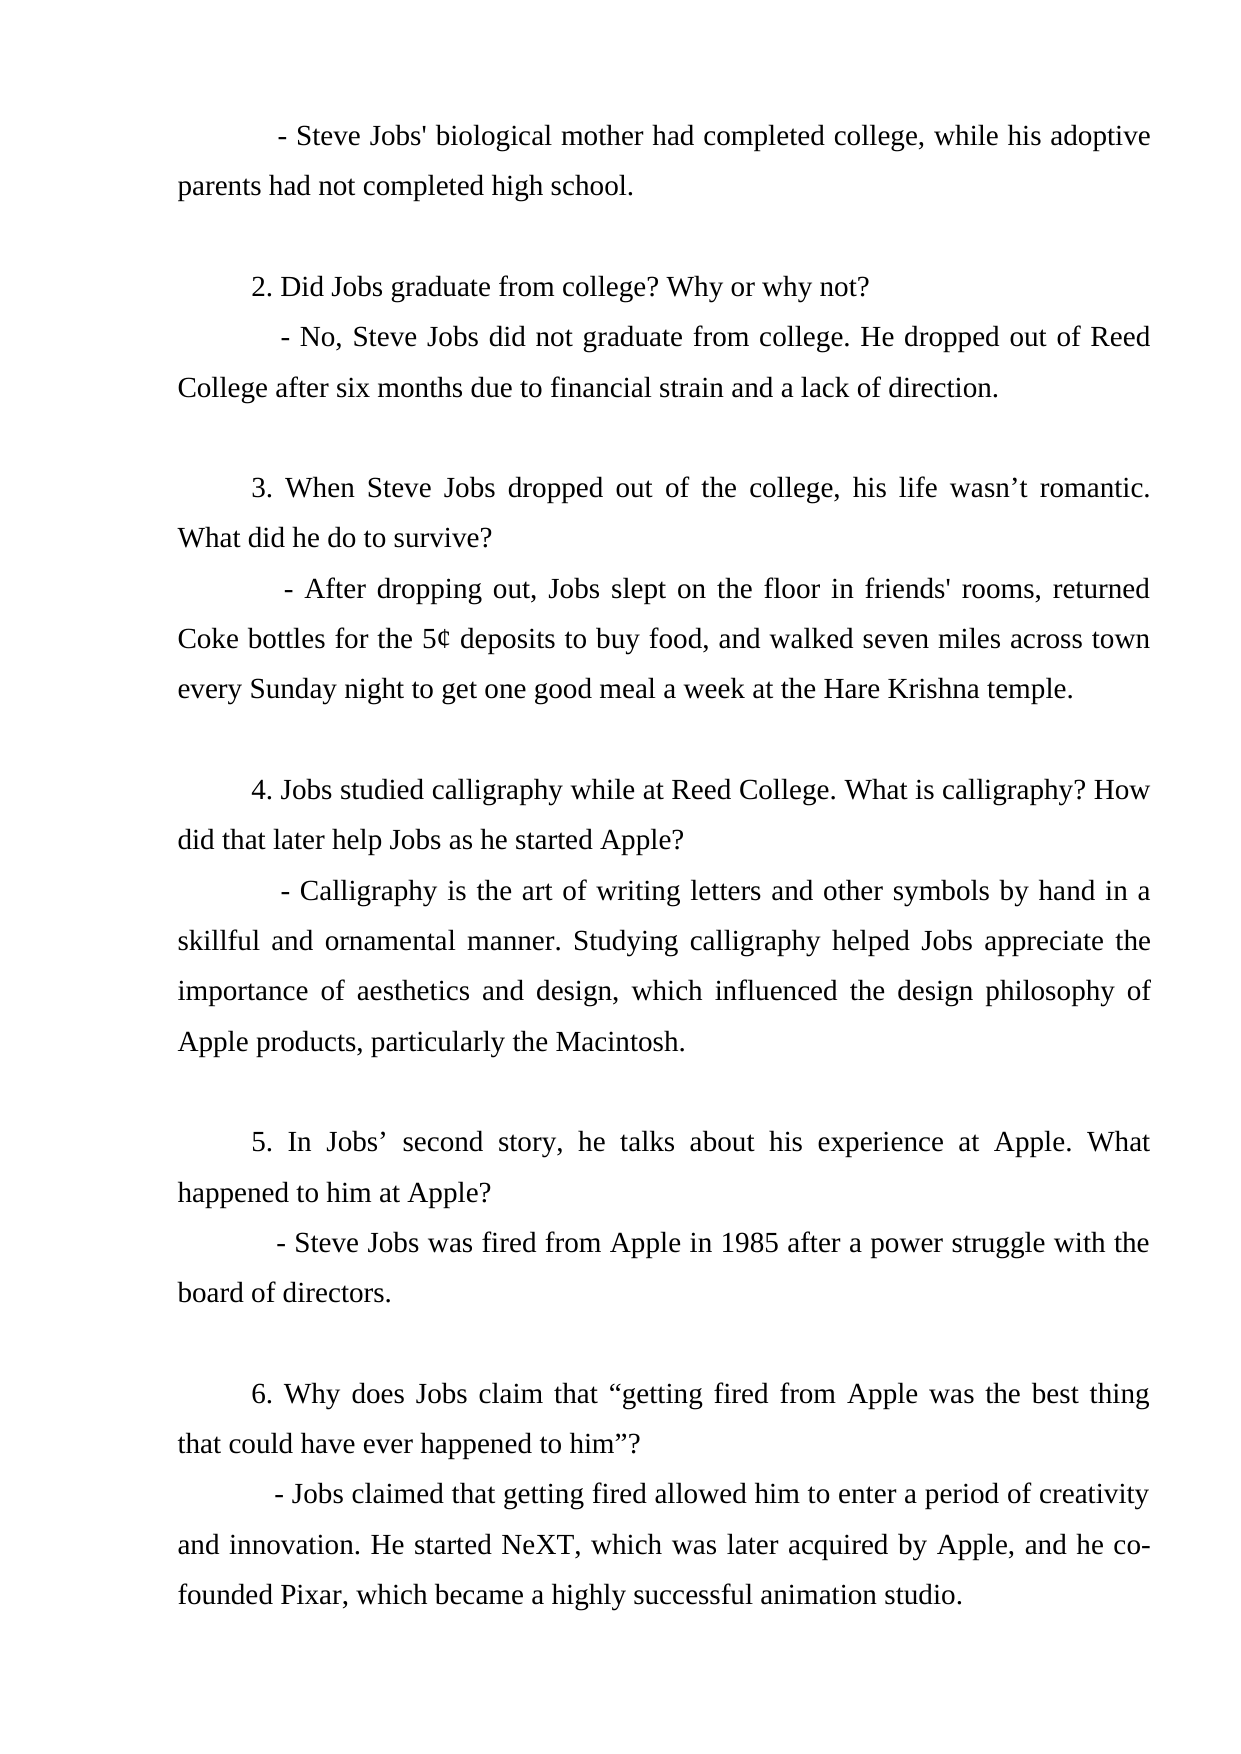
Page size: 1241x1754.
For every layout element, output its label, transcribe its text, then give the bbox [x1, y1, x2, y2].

text 6. Why does Jobs claim that “getting fired from Apple was the best thing that could have ever happened to him”? [177, 1376, 1152, 1460]
text - Steve Jobs' biological mother had completed college, while his adoptive parents had not completed high school. [177, 118, 1152, 202]
text 2. Did Jobs graduate from college? Why or why not? [177, 269, 1152, 303]
text 4. Jobs studied calligraphy while at Reed College. What is calligraphy? How did that later help Jobs as he started Apple? [177, 772, 1152, 856]
text - Steve Jobs was fired from Apple in 1985 after a power struggle with the board of directors. [177, 1225, 1152, 1309]
text - No, Steve Jobs did not graduate from college. He dropped out of Reed College after six months due to financial strain and a lack of direction. [177, 319, 1152, 403]
text - Jobs claimed that getting fired allowed him to enter a period of creativity and innovation. He started NeXT, which was later acquired by Apple, and he co-founded Pixar, which became a highly successful animation studio. [177, 1477, 1152, 1611]
text 3. When Steve Jobs dropped out of the college, his life wasn’t romantic. What did he do to survive? [177, 470, 1152, 554]
text - Calligraphy is the art of writing letters and other symbols by hand in a skillful and ornamental manner. Studying calligraphy helped Jobs appreciate the importance of aesthetics and design, which influenced the design philosophy of Apple products, particularly the Macintosh. [177, 873, 1152, 1057]
text 5. In Jobs’ second story, he talks about his experience at Apple. What happened to him at Apple? [177, 1124, 1152, 1208]
text - After dropping out, Jobs slept on the floor in friends' rooms, returned Coke bottles for the 5¢ deposits to buy food, and walked seven miles across town every Sunday night to get one good meal a week at the Hare Krishna temple. [177, 571, 1152, 705]
